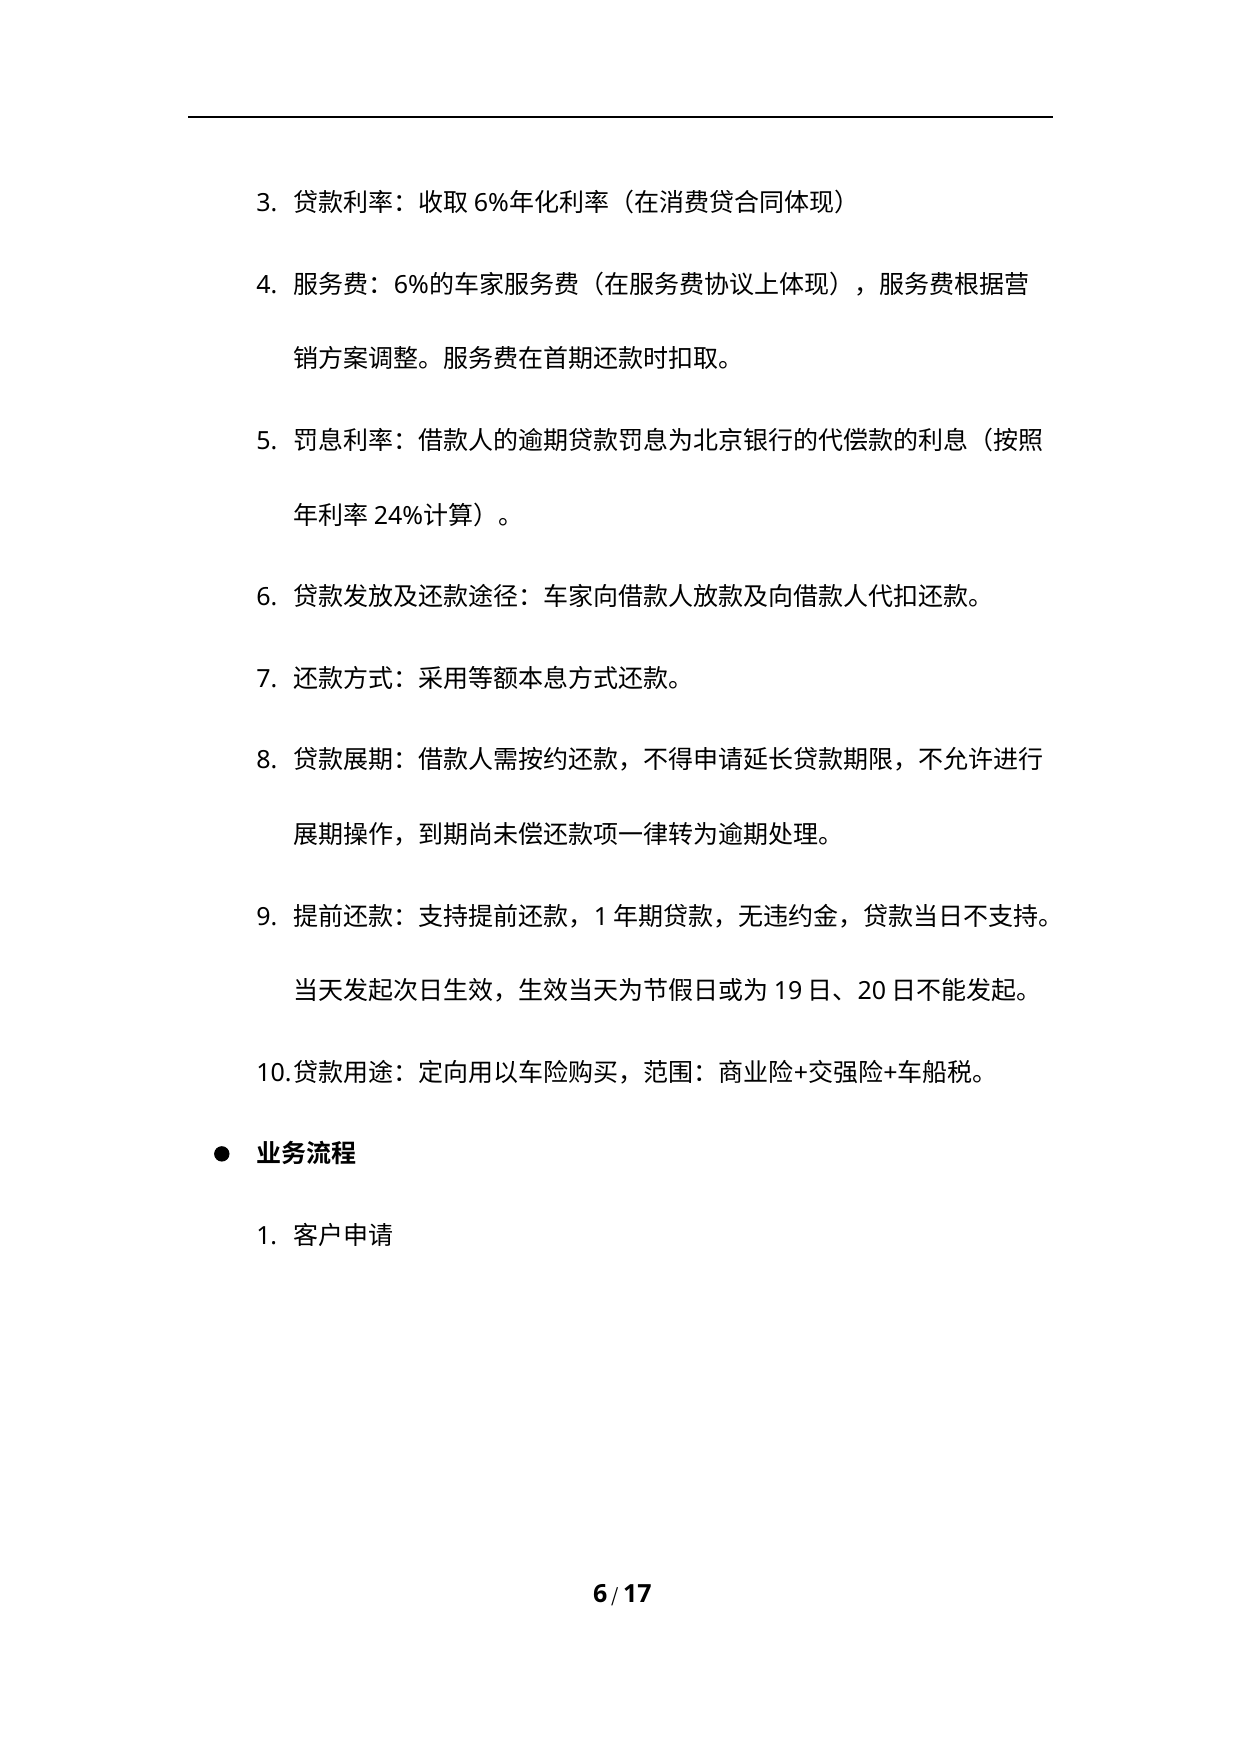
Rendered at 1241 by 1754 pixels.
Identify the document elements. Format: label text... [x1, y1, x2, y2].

list 还款方式：采用等额本息方式还款。 [256, 642, 1053, 710]
list 贷款展期：借款人需按约还款，不得申请延长贷款期限，不允许进行展期操作，到期尚未偿还款项一律转为逾期处理。 [256, 724, 1053, 867]
list 贷款用途：定向用以车险购买，范围：商业险+交强险+车船税。 [256, 1037, 1053, 1104]
list 业务流程 [212, 1118, 1053, 1186]
list 客户申请 [256, 1200, 1053, 1268]
list 贷款利率：收取6%年化利率（在消费贷合同体现） [256, 167, 1053, 235]
list 提前还款：支持提前还款，1年期贷款，无违约金，贷款当日不支持。当天发起次日生效，生效当天为节假日或为19日、20日不能发起。 [256, 880, 1053, 1023]
list 罚息利率：借款人的逾期贷款罚息为北京银行的代偿款的利息（按照年利率24%计算）。 [256, 405, 1053, 547]
list 贷款发放及还款途径：车家向借款人放款及向借款人代扣还款。 [256, 561, 1053, 629]
list 服务费：6%的车家服务费（在服务费协议上体现），服务费根据营销方案调整。服务费在首期还款时扣取。 [256, 248, 1053, 391]
